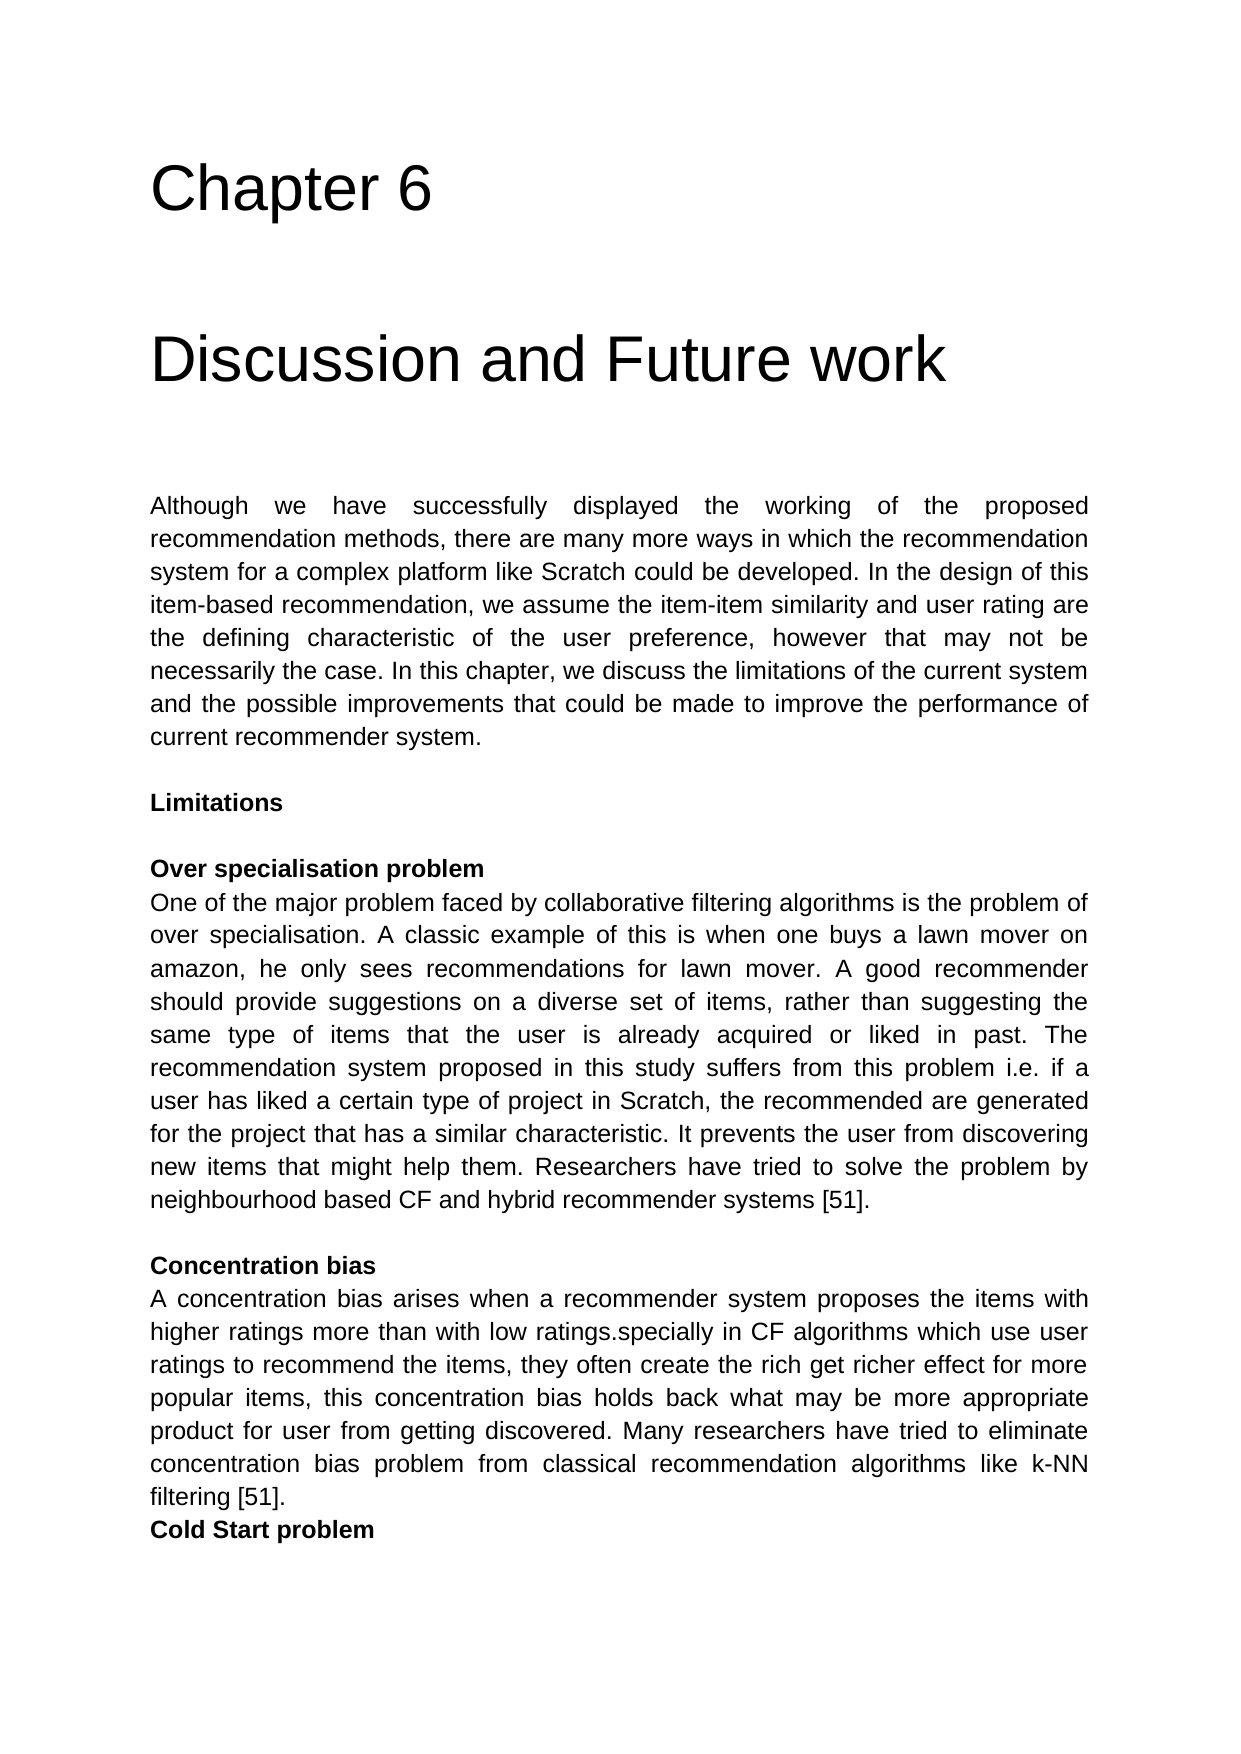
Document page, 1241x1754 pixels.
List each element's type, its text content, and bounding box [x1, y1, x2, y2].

text Concentration bias [150, 1251, 1090, 1279]
text Cold Start problem [150, 1515, 1090, 1544]
text Discussion and Future work [150, 321, 1090, 395]
text One of the major problem faced by collaborative filtering algorithms is the problem of over specialisation. A classic example of this is when one buys a lawn mover on amazon, he only sees recommendations for lawn mover. A good recommender should provide suggestions on a diverse set of items, rather than suggesting the same type of items that the user is already acquired or liked in past. The recommendation system proposed in this study suffers from this problem i.e. if a user has liked a certain type of project in Scratch, the recommended are generated for the project that has a similar characteristic. It prevents the user from discovering new items that might help them. Researchers have tried to solve the problem by neighbourhood based CF and hybrid recommender systems [51]. [150, 887, 1090, 1213]
text Chapter 6 [150, 150, 1090, 224]
text A concentration bias arises when a recommender system proposes the items with higher ratings more than with low ratings.specially in CF algorithms which use user ratings to recommend the items, they often create the rich get richer effect for more popular items, this concentration bias holds back what may be more appropriate product for user from getting discovered. Many researchers have tried to eliminate concentration bias problem from classical recommendation algorithms like k-NN filtering [51]. [150, 1284, 1090, 1511]
text Although we have successfully displayed the working of the proposed recommendation methods, there are many more ways in which the recommendation system for a complex platform like Scratch could be developed. In the design of this item-based recommendation, we assume the item-item similarity and user rating are the defining characteristic of the user preference, however that may not be necessarily the case. In this chapter, we discuss the limitations of the current system and the possible improvements that could be made to improve the performance of current recommender system. [150, 491, 1090, 751]
text Over specialisation problem [150, 854, 1090, 883]
text Limitations [150, 788, 1090, 817]
